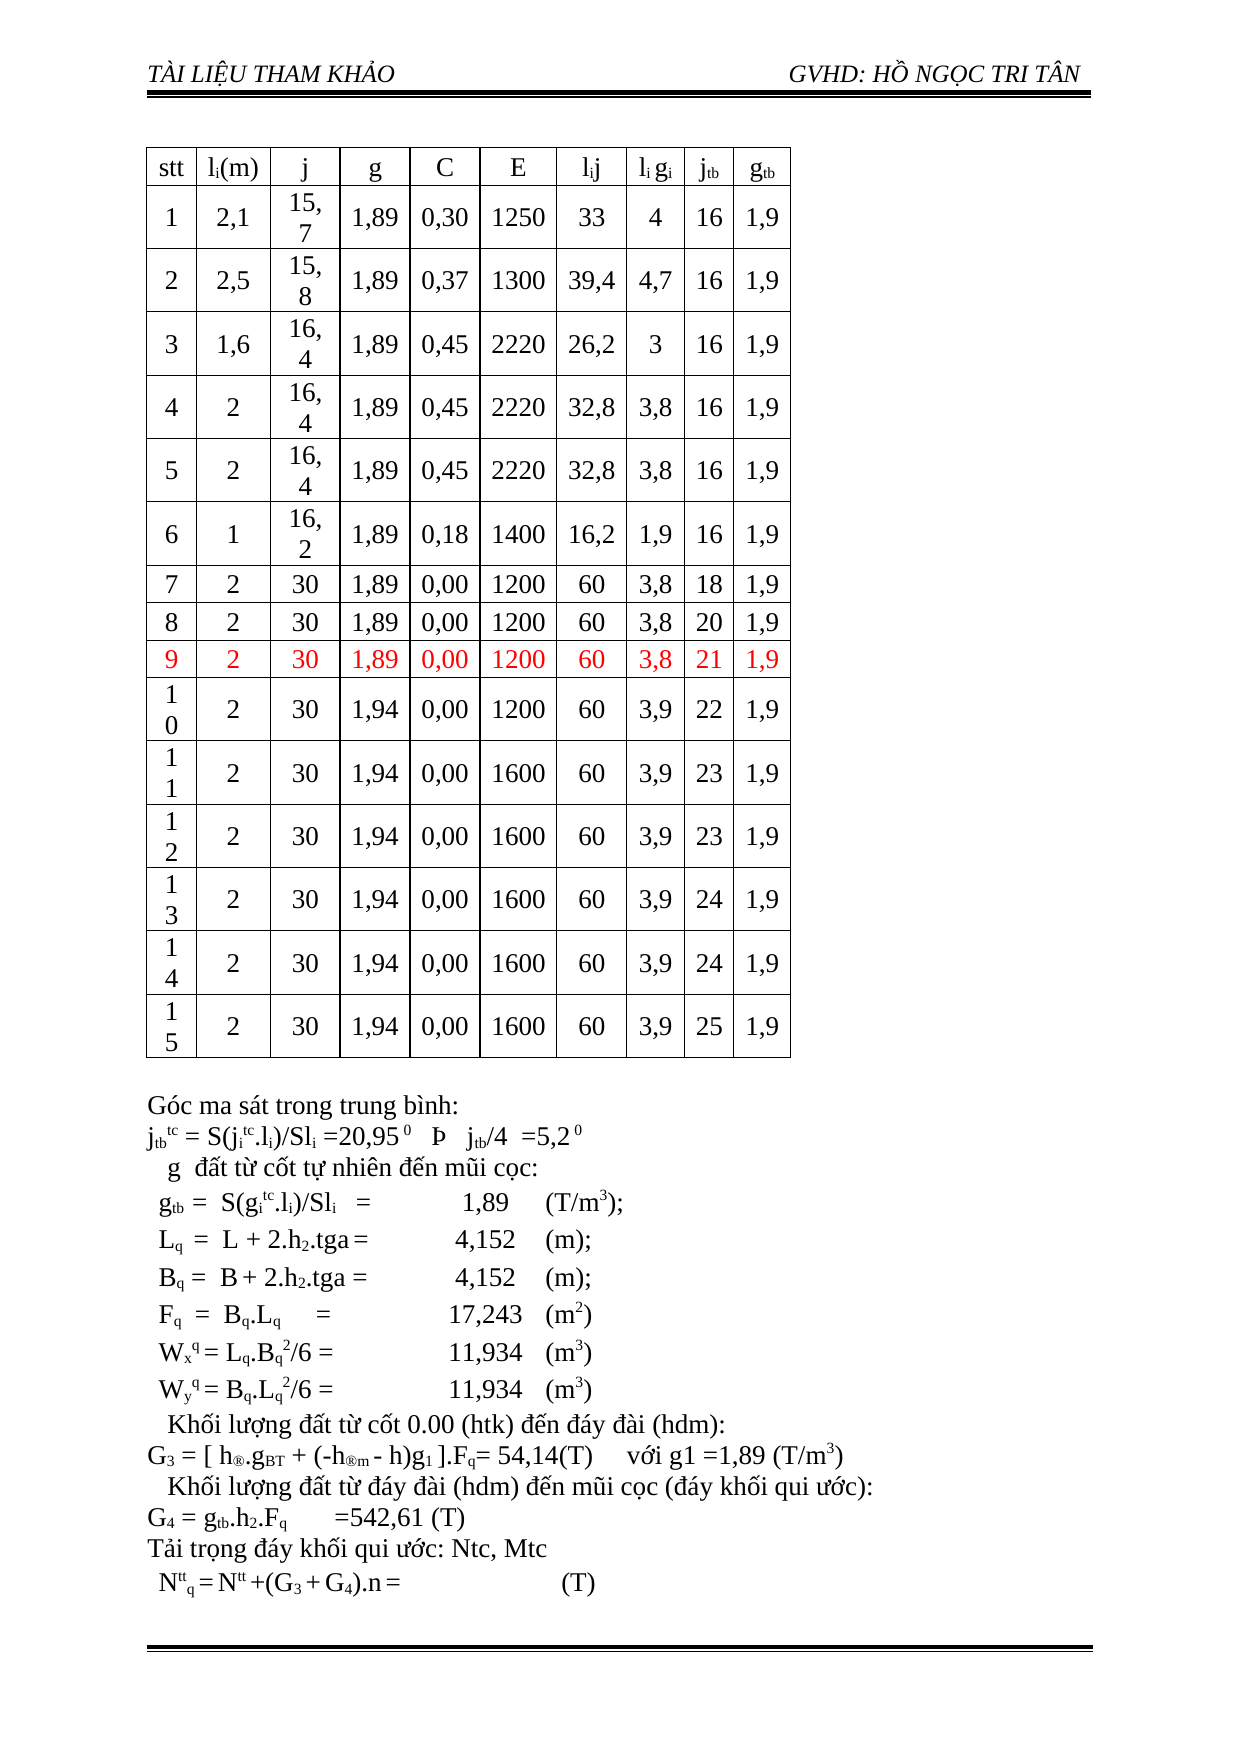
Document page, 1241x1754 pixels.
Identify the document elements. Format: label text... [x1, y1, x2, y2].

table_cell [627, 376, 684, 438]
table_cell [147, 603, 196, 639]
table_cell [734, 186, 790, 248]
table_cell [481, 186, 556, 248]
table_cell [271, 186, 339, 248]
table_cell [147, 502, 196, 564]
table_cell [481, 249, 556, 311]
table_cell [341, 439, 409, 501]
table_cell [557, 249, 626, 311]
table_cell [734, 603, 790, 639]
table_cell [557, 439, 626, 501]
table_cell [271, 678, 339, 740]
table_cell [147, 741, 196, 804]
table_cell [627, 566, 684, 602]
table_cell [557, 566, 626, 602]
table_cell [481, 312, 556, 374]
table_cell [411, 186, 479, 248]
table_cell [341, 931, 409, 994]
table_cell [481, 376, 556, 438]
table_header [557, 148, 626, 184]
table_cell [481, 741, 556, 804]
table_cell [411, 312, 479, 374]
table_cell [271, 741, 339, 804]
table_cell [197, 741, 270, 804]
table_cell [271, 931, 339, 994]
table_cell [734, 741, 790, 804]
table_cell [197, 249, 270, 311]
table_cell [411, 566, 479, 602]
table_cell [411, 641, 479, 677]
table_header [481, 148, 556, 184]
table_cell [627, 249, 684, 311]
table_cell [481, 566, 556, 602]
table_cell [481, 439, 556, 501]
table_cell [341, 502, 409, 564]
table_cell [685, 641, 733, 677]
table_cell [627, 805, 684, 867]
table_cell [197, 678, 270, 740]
text Góc ma sát trong trung bình: [147, 1089, 1093, 1120]
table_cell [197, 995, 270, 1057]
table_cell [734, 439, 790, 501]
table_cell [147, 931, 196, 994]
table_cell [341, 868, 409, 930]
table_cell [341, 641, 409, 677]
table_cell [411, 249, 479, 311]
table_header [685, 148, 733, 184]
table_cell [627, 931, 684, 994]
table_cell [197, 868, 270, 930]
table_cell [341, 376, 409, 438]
text Khối lượng đất từ cốt 0.00 (htk) đến đáy đài (hdm): [147, 1408, 1093, 1439]
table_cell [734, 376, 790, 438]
text G3 = [ h®.gBT + (-h®m - h)g1 ].Fq= 54,14(T) với g1 =1,89 (T/m3) [147, 1439, 1093, 1470]
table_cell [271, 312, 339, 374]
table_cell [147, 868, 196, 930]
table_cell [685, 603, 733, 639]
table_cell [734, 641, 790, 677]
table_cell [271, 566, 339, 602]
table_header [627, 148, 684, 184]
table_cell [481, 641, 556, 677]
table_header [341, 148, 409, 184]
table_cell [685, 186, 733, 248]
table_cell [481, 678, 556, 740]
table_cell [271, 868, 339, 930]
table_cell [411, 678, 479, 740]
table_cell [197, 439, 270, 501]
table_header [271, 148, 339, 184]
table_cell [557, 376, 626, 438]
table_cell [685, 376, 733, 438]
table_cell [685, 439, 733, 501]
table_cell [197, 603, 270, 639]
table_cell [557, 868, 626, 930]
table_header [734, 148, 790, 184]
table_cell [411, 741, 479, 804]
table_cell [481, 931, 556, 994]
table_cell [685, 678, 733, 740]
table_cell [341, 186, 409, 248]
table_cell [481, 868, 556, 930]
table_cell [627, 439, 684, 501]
text jtbtc = S(jitc.li)/Sli =20,95 0 Þ jtb/4 =5,2 0 [147, 1120, 1093, 1152]
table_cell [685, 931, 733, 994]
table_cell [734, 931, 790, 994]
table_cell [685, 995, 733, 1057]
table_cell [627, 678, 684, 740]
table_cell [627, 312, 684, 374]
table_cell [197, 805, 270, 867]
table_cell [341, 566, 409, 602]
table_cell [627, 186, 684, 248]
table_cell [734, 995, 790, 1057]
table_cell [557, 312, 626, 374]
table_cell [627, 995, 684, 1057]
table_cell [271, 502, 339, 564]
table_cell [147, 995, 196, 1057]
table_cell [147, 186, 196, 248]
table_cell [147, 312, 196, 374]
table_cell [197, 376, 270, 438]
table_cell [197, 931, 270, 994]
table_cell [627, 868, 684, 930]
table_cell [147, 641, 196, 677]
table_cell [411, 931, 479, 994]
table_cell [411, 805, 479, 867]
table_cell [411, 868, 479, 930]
text Tải trọng đáy khối qui ước: Ntc, Mtc [147, 1532, 1093, 1563]
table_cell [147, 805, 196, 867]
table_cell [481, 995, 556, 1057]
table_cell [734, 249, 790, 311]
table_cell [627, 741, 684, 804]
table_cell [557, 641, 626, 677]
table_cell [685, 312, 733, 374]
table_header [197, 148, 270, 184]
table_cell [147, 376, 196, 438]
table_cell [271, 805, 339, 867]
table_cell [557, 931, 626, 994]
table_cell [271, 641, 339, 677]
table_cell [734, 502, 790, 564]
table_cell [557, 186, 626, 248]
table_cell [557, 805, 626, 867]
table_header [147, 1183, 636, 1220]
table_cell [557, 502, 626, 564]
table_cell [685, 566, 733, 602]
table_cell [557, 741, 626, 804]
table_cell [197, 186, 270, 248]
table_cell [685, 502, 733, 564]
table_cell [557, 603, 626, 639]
text G4 = gtb.h2.Fq =542,61 (T) [147, 1501, 1093, 1532]
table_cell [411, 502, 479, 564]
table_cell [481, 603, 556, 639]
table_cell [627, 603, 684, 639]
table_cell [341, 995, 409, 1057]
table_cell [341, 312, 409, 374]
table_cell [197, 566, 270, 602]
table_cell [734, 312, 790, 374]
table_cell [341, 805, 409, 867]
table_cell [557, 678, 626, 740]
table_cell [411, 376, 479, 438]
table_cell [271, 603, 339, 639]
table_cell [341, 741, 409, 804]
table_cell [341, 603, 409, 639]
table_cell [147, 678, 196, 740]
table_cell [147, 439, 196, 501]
text g đất từ cốt tự nhiên đến mũi cọc: [147, 1152, 1093, 1183]
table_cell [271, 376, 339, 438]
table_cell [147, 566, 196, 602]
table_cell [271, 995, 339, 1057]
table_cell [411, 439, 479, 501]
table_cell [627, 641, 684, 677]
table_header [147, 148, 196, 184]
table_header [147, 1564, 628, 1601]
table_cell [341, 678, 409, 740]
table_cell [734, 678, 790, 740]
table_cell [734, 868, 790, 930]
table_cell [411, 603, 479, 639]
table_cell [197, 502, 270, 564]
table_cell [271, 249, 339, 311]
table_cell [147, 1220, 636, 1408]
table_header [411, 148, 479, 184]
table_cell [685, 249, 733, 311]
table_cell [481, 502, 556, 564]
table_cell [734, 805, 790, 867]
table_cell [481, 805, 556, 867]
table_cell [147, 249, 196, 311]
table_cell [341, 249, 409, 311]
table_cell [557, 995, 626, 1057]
text Khối lượng đất từ đáy đài (hdm) đến mũi cọc (đáy khối qui ước): [147, 1470, 1093, 1501]
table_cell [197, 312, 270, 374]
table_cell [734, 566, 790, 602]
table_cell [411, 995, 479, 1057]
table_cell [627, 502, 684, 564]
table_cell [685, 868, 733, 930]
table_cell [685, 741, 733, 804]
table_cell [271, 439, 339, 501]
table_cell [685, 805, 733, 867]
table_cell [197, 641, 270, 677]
